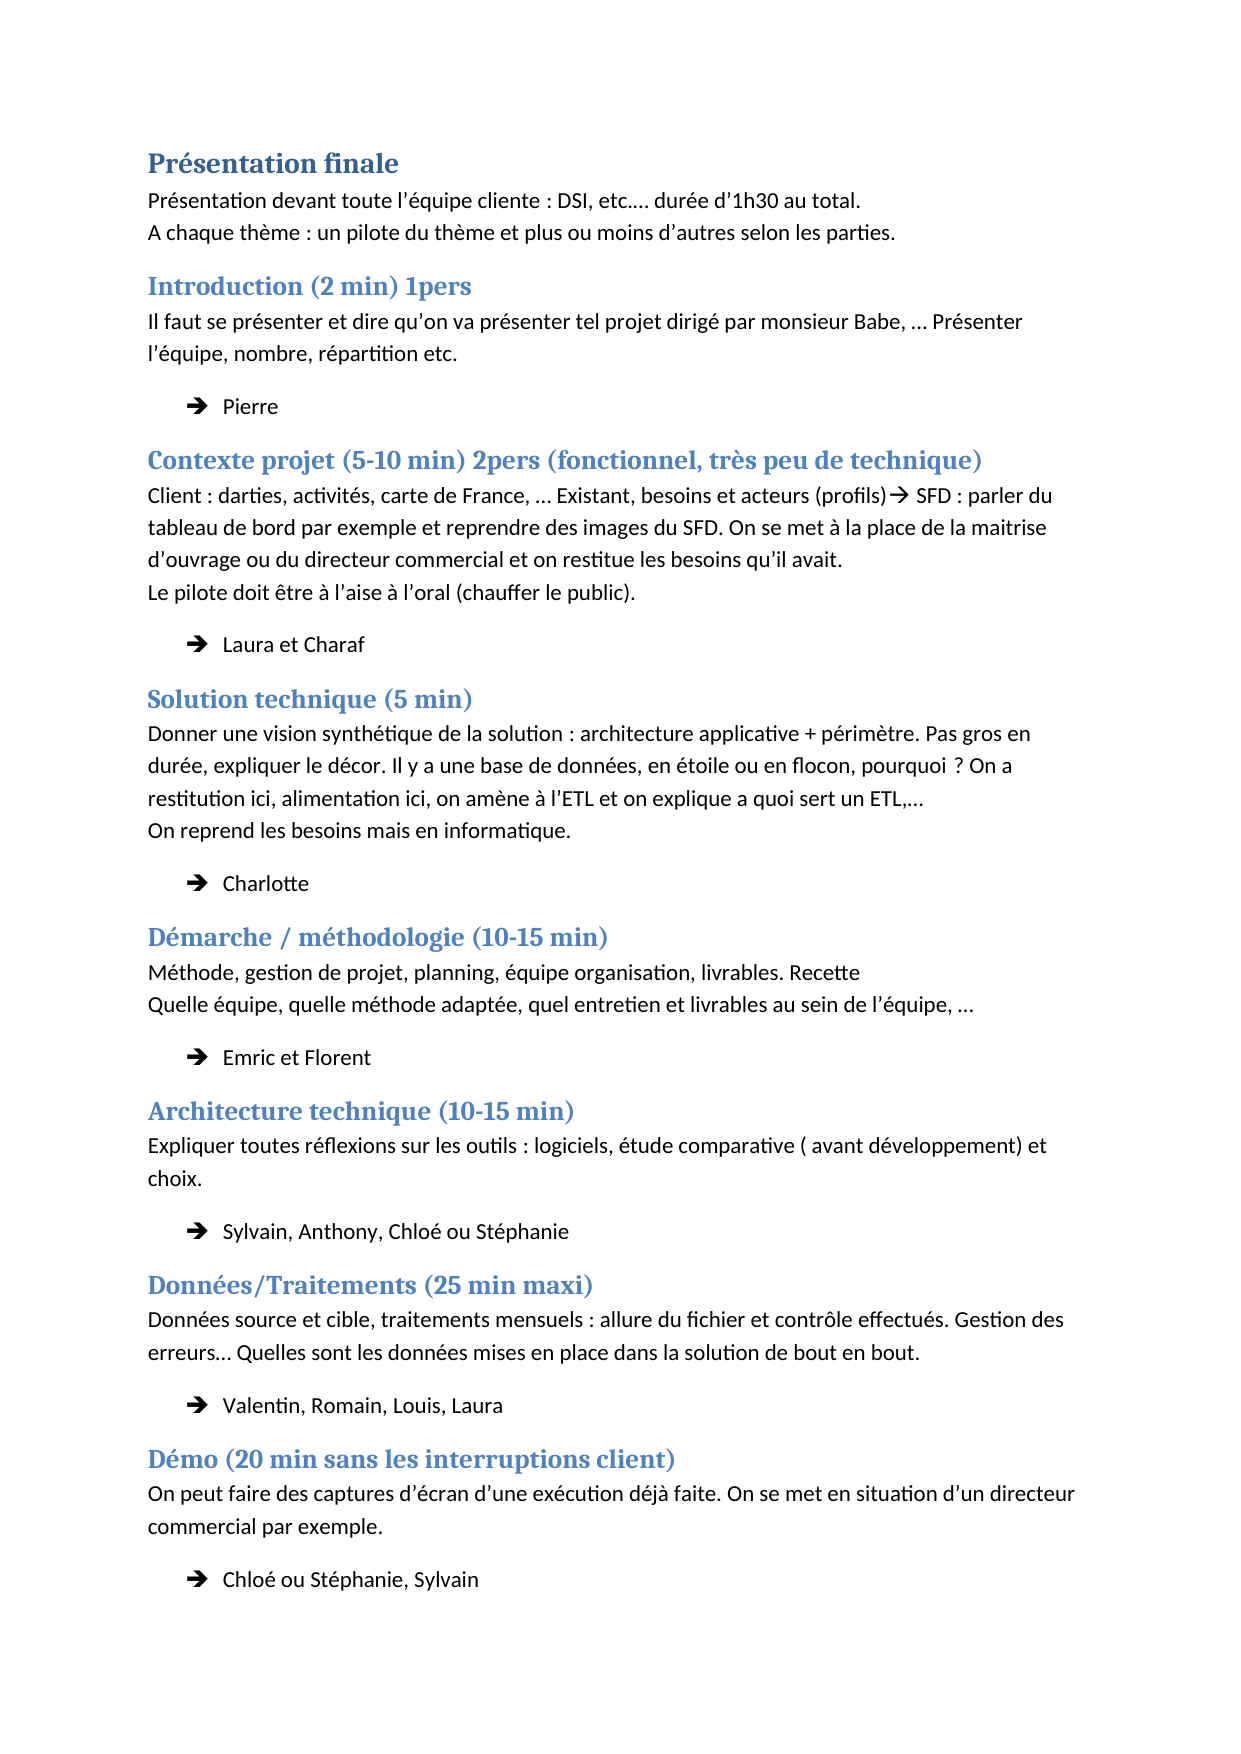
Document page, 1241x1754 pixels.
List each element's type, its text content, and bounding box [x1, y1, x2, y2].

text Il faut se présenter et dire qu’on va présenter tel projet dirigé par monsieur Babe, … Présenter l’équipe, nombre, répartition etc. [148, 307, 1093, 367]
list Pierre [185, 392, 1093, 420]
text Le pilote doit être à l’aise à l’oral (chauffer le public). [148, 578, 1093, 606]
text Expliquer toutes réflexions sur les outils : logiciels, étude comparative ( avant développement) et choix. [148, 1132, 1093, 1192]
text A chaque thème : un pilote du thème et plus ou moins d’autres selon les parties. [148, 218, 1093, 246]
text Quelle équipe, quelle méthode adaptée, quel entretien et livrables au sein de l’équipe, … [148, 990, 1093, 1018]
text Donner une vision synthétique de la solution : architecture applicative + périmètre. Pas gros en durée, expliquer le décor. Il y a une base de données, en étoile ou en flocon, pourquoi ? On a restitution ici, alimentation ici, on amène à l’ETL et on explique a quoi sert un ETL,… [148, 719, 1093, 812]
list Sylvain, Anthony, Chloé ou Stéphanie [185, 1217, 1093, 1245]
subtitle Démarche / méthodologie (10-15 min) [148, 922, 1093, 953]
text Client : darties, activités, carte de France, … Existant, besoins et acteurs (profils) SFD : parler du tableau de bord par exemple et reprendre des images du SFD. On se met à la place de la maitrise d’ouvrage ou du directeur commercial et on restitue les besoins qu’il avait. [148, 481, 1093, 573]
list Valentin, Romain, Louis, Laura [185, 1391, 1093, 1419]
subtitle Solution technique (5 min) [148, 684, 1093, 715]
text Données source et cible, traitements mensuels : allure du fichier et contrôle effectués. Gestion des erreurs… Quelles sont les données mises en place dans la solution de bout en bout. [148, 1306, 1093, 1366]
list Chloé ou Stéphanie, Sylvain [185, 1565, 1093, 1593]
text Présentation devant toute l’équipe cliente : DSI, etc.… durée d’1h30 au total. [148, 186, 1093, 214]
subtitle Architecture technique (10-15 min) [148, 1096, 1093, 1127]
subtitle Contexte projet (5-10 min) 2pers (fonctionnel, très peu de technique) [148, 445, 1093, 476]
list Charlotte [185, 869, 1093, 897]
subtitle Introduction (2 min) 1pers [148, 271, 1093, 302]
list Laura et Charaf [185, 631, 1093, 659]
text On peut faire des captures d’écran d’une exécution déjà faite. On se met en situation d’un directeur commercial par exemple. [148, 1479, 1093, 1540]
subtitle Démo (20 min sans les interruptions client) [148, 1444, 1093, 1475]
text Méthode, gestion de projet, planning, équipe organisation, livrables. Recette [148, 958, 1093, 986]
subtitle Données/Traitements (25 min maxi) [148, 1270, 1093, 1301]
text On reprend les besoins mais en informatique. [148, 816, 1093, 844]
list Emric et Florent [185, 1043, 1093, 1071]
subtitle Présentation finale [148, 148, 1093, 181]
